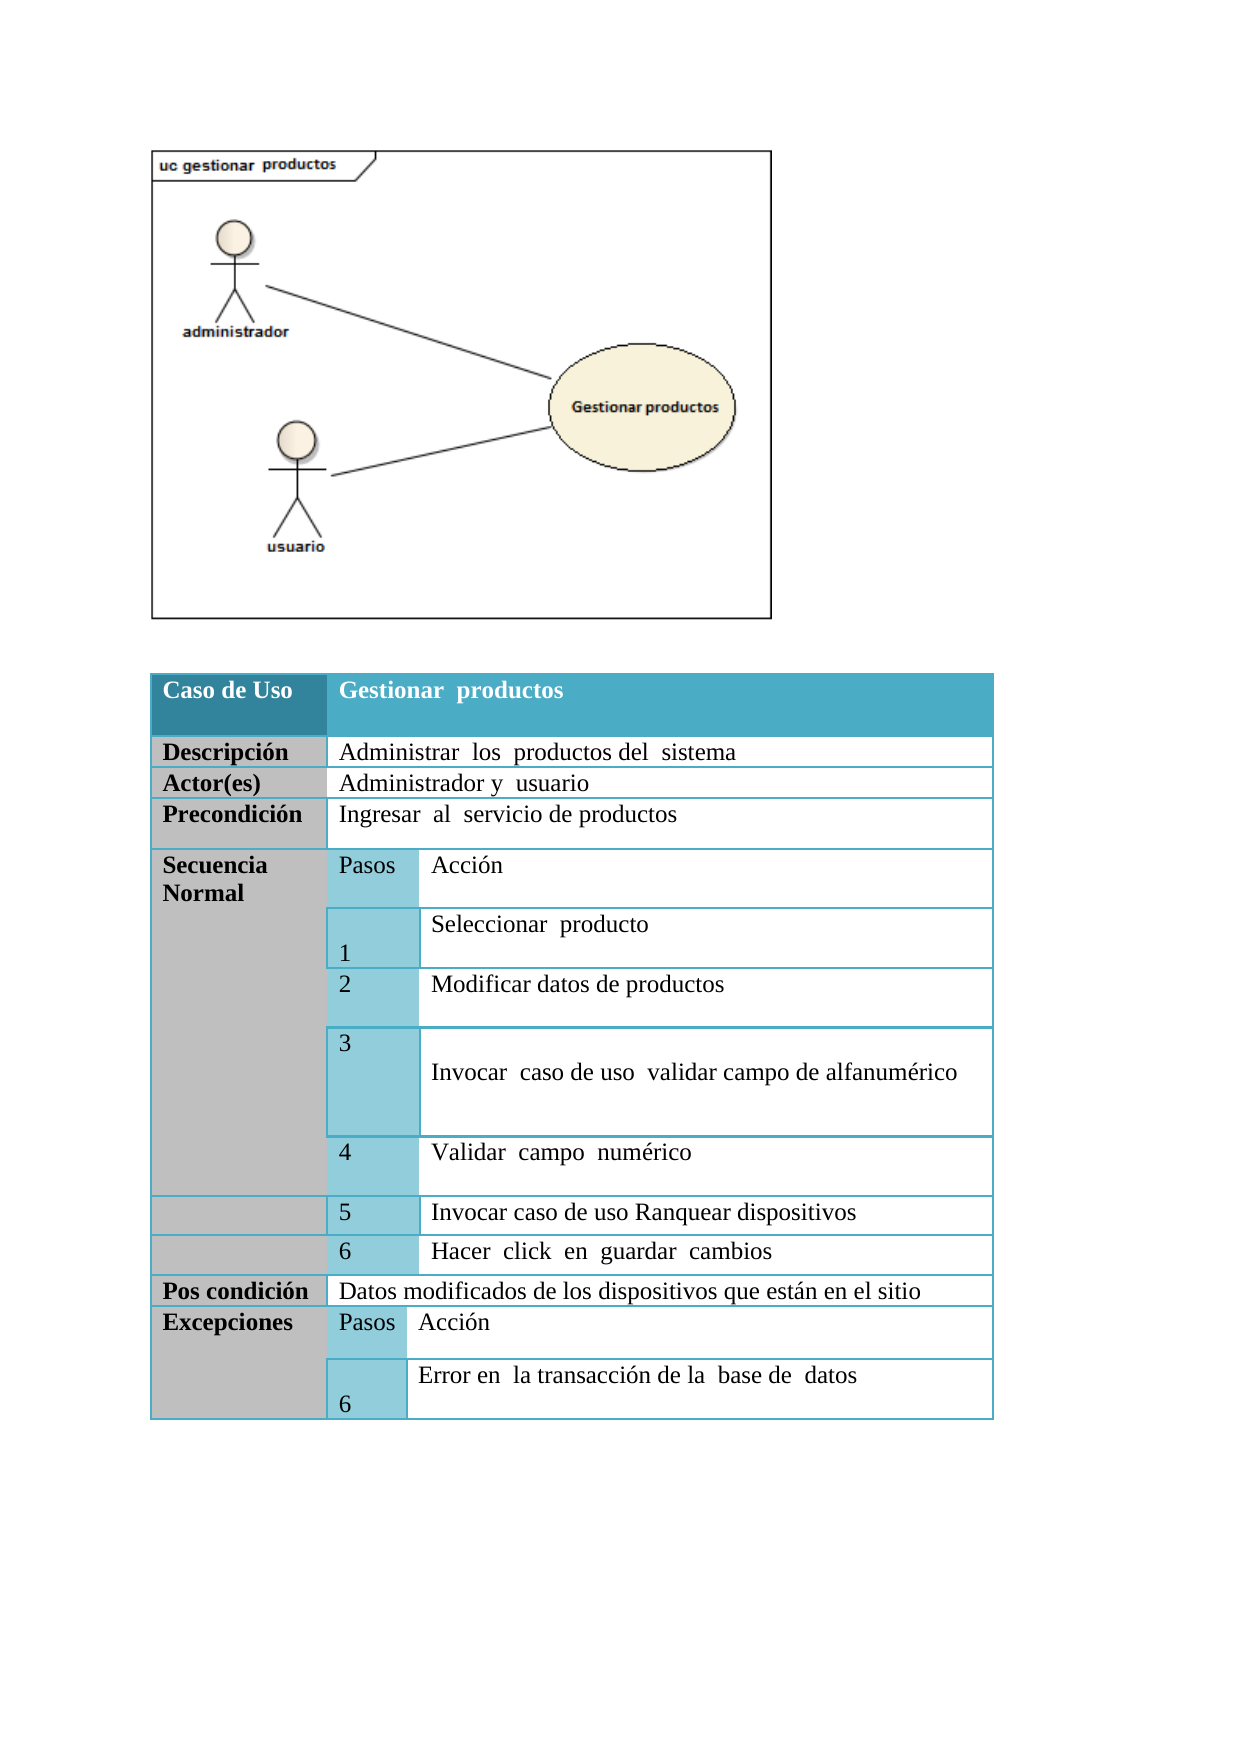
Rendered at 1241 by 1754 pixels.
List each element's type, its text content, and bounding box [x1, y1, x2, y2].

table_cell [152, 1236, 327, 1274]
table_cell Precondición [152, 799, 326, 848]
table_cell Acción [407, 1307, 992, 1358]
table_cell Datos modificados de los dispositivos que están en el sitio [328, 1276, 992, 1305]
picture [150, 150, 772, 621]
table_cell Descripción [152, 737, 326, 766]
table_cell Pos condición [152, 1276, 326, 1305]
table_cell Actor(es) [152, 768, 327, 797]
table_cell Validar campo numérico [420, 1138, 992, 1195]
table_cell Administrar los productos del sistema [328, 737, 992, 766]
table_cell Pasos [327, 1307, 407, 1358]
table_cell Excepciones [152, 1307, 327, 1418]
table_cell Secuencia Normal [152, 850, 327, 1195]
table_cell Modificar datos de productos [420, 969, 992, 1026]
table_cell Invocar caso de uso Ranquear dispositivos [421, 1197, 992, 1234]
table_cell 6 [327, 1236, 419, 1274]
table_cell 1 [328, 909, 419, 967]
table_cell Hacer click en guardar cambios [420, 1236, 992, 1274]
table_header Caso de Uso [152, 675, 327, 735]
table_cell Ingresar al servicio de productos [328, 799, 992, 848]
table_cell 2 [327, 969, 419, 1026]
table_cell 6 [328, 1360, 406, 1418]
table_cell Seleccionar producto [421, 909, 992, 967]
table_cell Error en la transacción de la base de datos [408, 1360, 992, 1418]
table_cell 5 [328, 1197, 419, 1234]
table_cell [152, 1197, 326, 1234]
table_cell Acción [420, 850, 992, 907]
table_cell Pasos [327, 850, 419, 907]
table_header Gestionar productos [327, 675, 992, 735]
table_cell Invocar caso de uso validar campo de alfanumérico [421, 1029, 992, 1135]
table_cell 3 [328, 1029, 419, 1135]
table_cell 4 [327, 1138, 419, 1195]
table_cell Administrador y usuario [327, 768, 992, 797]
